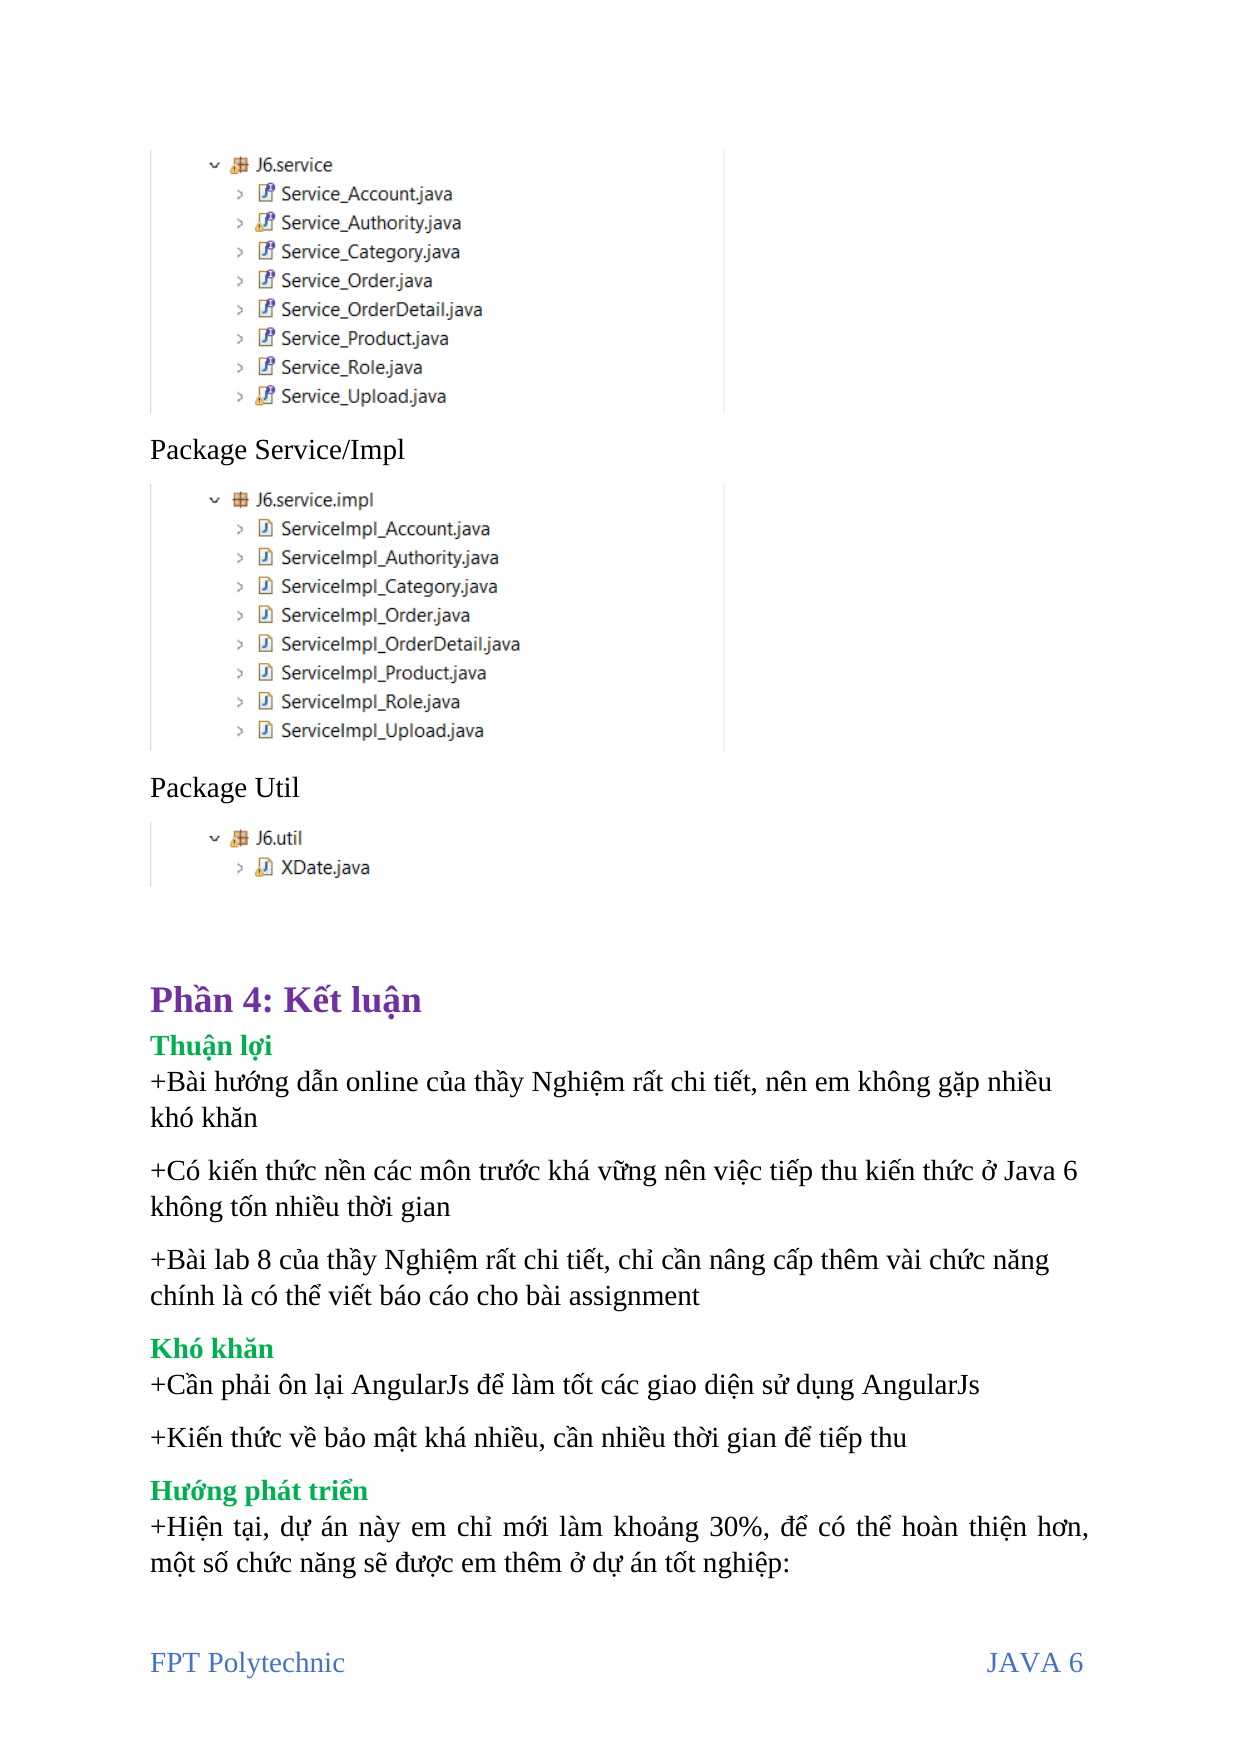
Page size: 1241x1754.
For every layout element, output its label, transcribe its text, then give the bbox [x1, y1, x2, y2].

picture [150, 822, 721, 887]
picture [150, 150, 725, 413]
subtitle Phần 4: Kết luận [150, 977, 1090, 1021]
text +Bài hướng dẫn online của thầy Nghiệm rất chi tiết, nên em không gặp nhiều khó khăn [150, 1064, 1090, 1134]
text Package Util [150, 770, 1090, 804]
text +Bài lab 8 của thầy Nghiệm rất chi tiết, chỉ cần nâng cấp thêm vài chức năng chính là có thể viết báo cáo cho bài assignment [150, 1242, 1090, 1312]
text Package Service/Impl [150, 432, 1090, 465]
text +Kiến thức về bảo mật khá nhiều, cần nhiều thời gian để tiếp thu [150, 1420, 1090, 1454]
subtitle Hướng phát triển [150, 1473, 1090, 1507]
subtitle Thuận lợi [150, 1028, 1090, 1062]
picture [150, 484, 725, 751]
text +Cần phải ôn lại AngularJs để làm tốt các giao diện sử dụng AngularJs [150, 1367, 1090, 1401]
subtitle Khó khăn [150, 1331, 1090, 1365]
text +Có kiến thức nền các môn trước khá vững nên việc tiếp thu kiến thức ở Java 6 không tốn nhiều thời gian [150, 1153, 1090, 1223]
text +Hiện tại, dự án này em chỉ mới làm khoảng 30%, để có thể hoàn thiện hơn, một số chức năng sẽ được em thêm ở dự án tốt nghiệp: [150, 1509, 1090, 1579]
